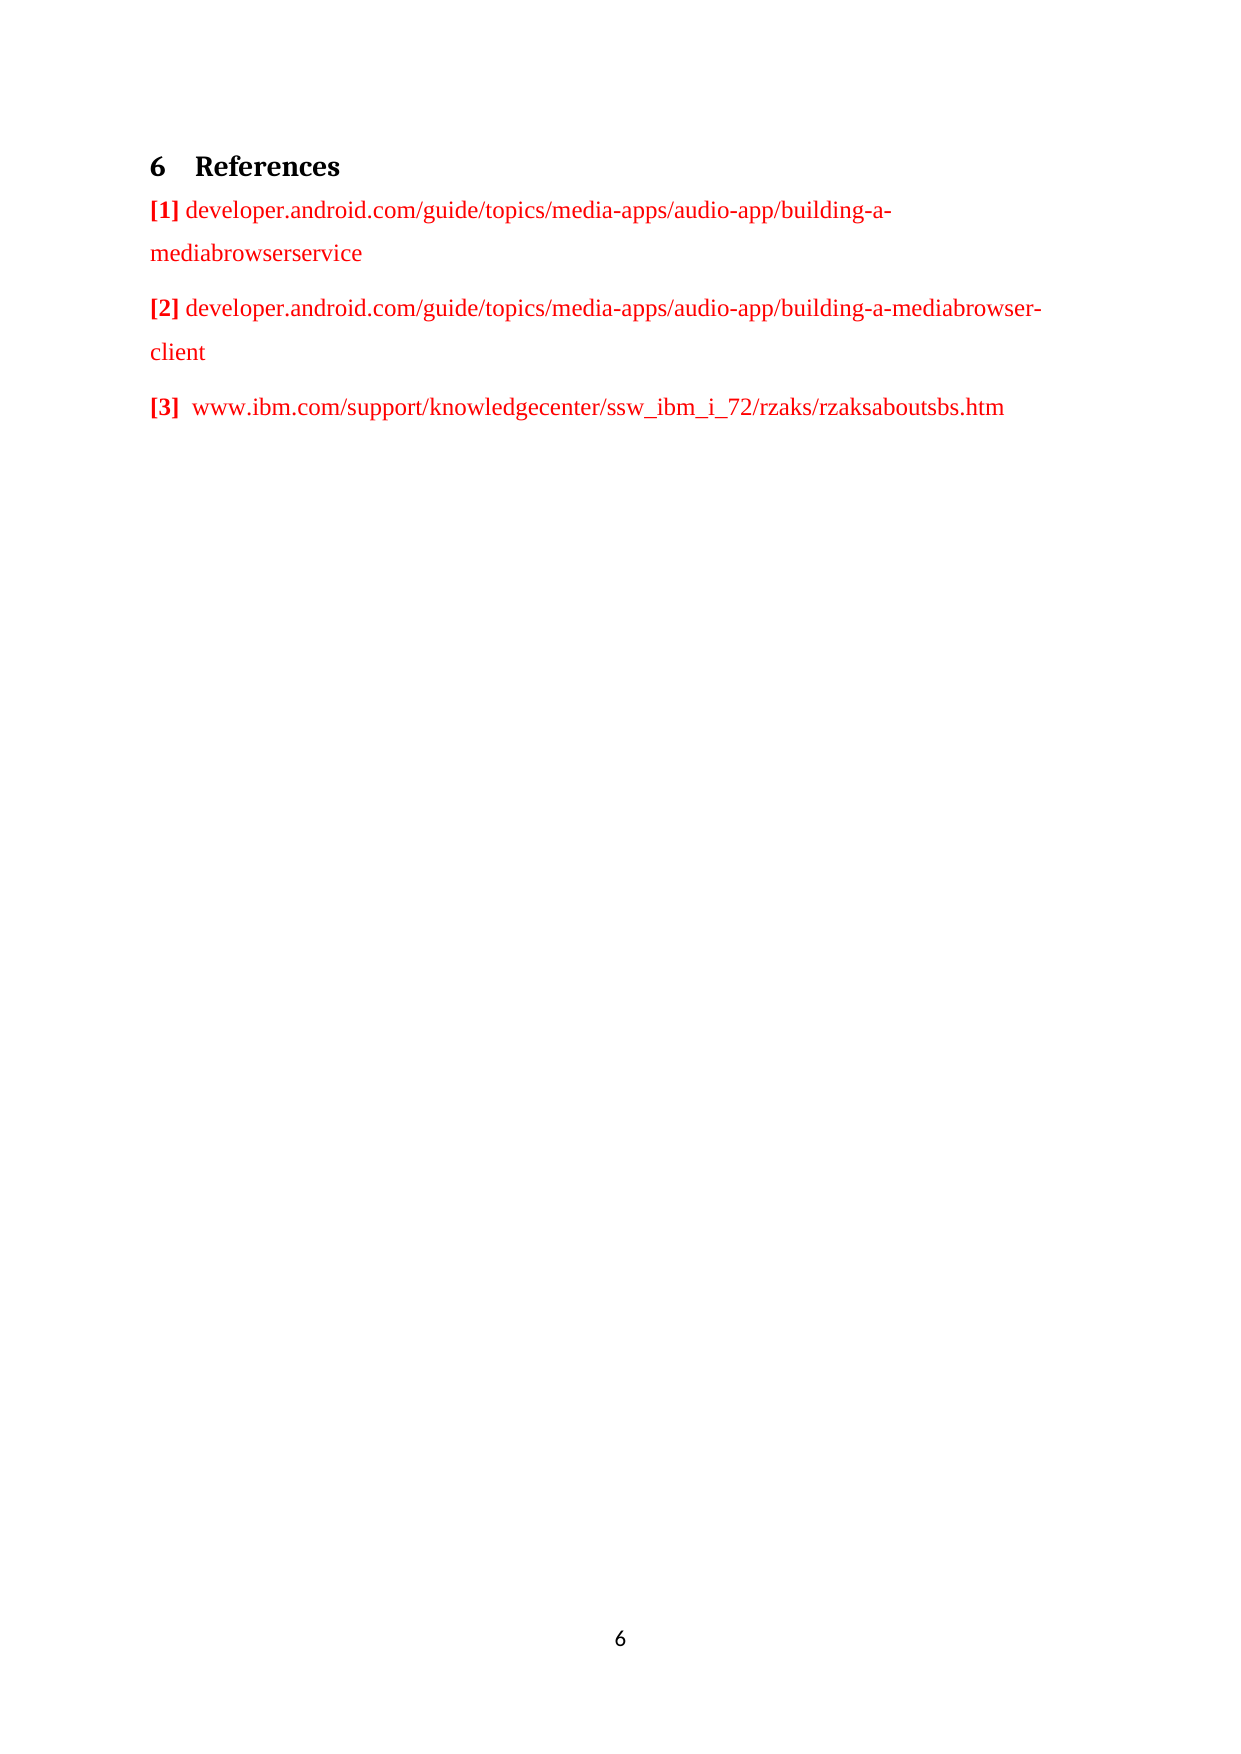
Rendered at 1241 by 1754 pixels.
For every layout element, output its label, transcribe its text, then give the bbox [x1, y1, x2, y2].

text [3] www.ibm.com/support/knowledgecenter/ssw_ibm_i_72/rzaks/rzaksaboutsbs.htm [150, 392, 1090, 421]
subtitle References [150, 150, 1090, 183]
text [2] developer.android.com/guide/topics/media-apps/audio-app/building-a-mediabrowser-client [150, 293, 1090, 365]
text [1] developer.android.com/guide/topics/media-apps/audio-app/building-a-mediabrowserservice [150, 195, 1090, 267]
